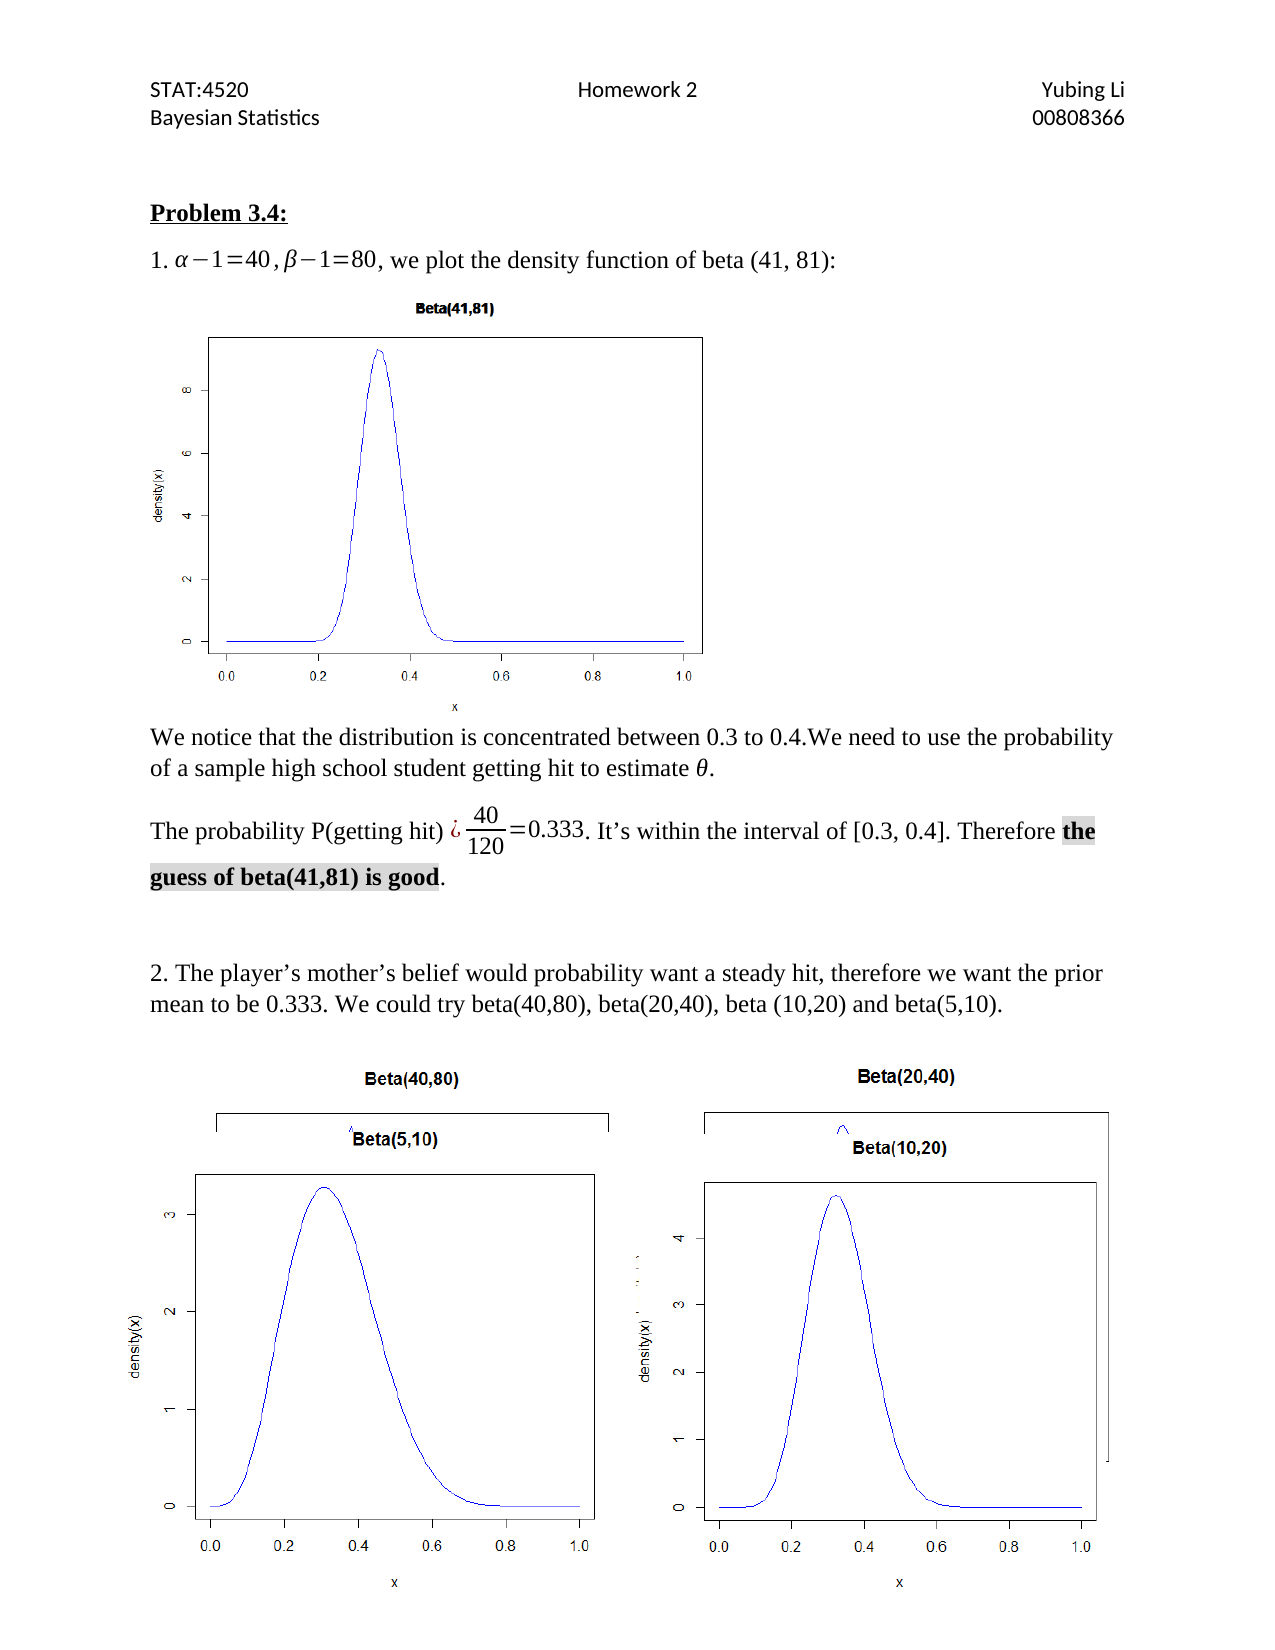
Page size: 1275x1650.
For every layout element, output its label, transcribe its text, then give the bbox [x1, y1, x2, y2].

picture [633, 1050, 1125, 1595]
picture [150, 293, 724, 718]
text We notice that the distribution is concentrated between 0.3 to 0.4.We need to use the probability of a sample high school student getting hit to estimate . [150, 722, 1125, 782]
picture [125, 1069, 620, 1587]
text 1. , we plot the density function of beta (41, 81): [150, 245, 1125, 274]
text The probability P(getting hit) . It’s within the interval of [0.3, 0.4]. Therefore the guess of beta(41,81) is good. [150, 801, 1125, 891]
text 2. The player’s mother’s belief would probability want a steady hit, therefore we want the prior mean to be 0.333. We could try beta(40,80), beta(20,40), beta (10,20) and beta(5,10). [150, 958, 1125, 1018]
text Problem 3.4: [150, 198, 1125, 226]
